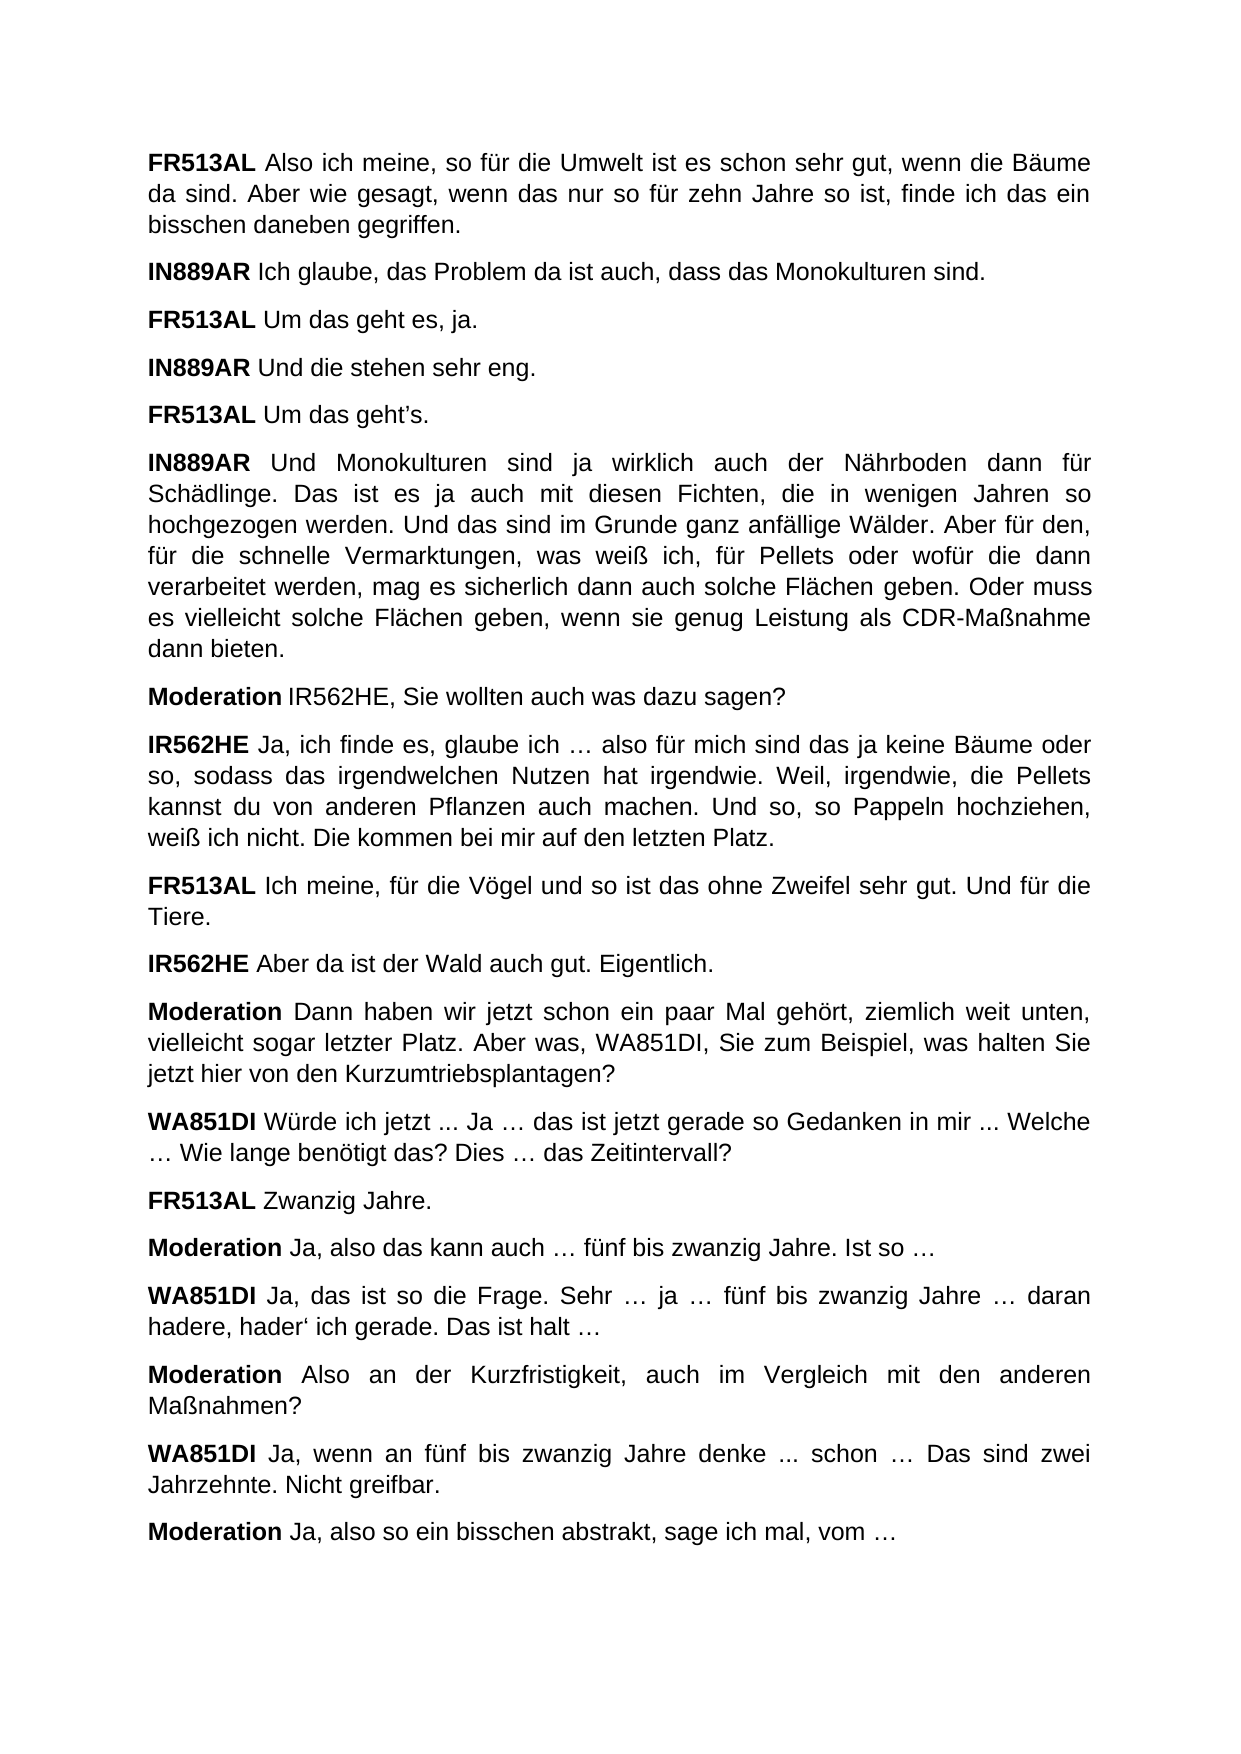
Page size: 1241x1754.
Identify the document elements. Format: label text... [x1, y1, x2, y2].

text WA851DI Ja, das ist so die Frage. Sehr … ja … fünf bis zwanzig Jahre … daran hadere, hader‘ ich gerade. Das ist halt … [148, 1281, 1093, 1341]
text Moderation Ja, also so ein bisschen abstrakt, sage ich mal, vom … [148, 1517, 1093, 1546]
text IN889AR Und die stehen sehr eng. [148, 353, 1093, 382]
text IN889AR Ich glaube, das Problem da ist auch, dass das Monokulturen sind. [148, 257, 1093, 286]
text FR513AL Zwanzig Jahre. [148, 1186, 1093, 1214]
text WA851DI Ja, wenn an fünf bis zwanzig Jahre denke ... schon … Das sind zwei Jahrzehnte. Nicht greifbar. [148, 1439, 1093, 1498]
text Moderation IR562HE, Sie wollten auch was dazu sagen? [148, 682, 1093, 711]
text IR562HE Aber da ist der Wald auch gut. Eigentlich. [148, 949, 1093, 978]
text Moderation Also an der Kurzfristigkeit, auch im Vergleich mit den anderen Maßnahmen? [148, 1360, 1093, 1420]
text IR562HE Ja, ich finde es, glaube ich … also für mich sind das ja keine Bäume oder so, sodass das irgendwelchen Nutzen hat irgendwie. Weil, irgendwie, die Pellets kannst du von anderen Pflanzen auch machen. Und so, so Pappeln hochziehen, weiß ich nicht. Die kommen bei mir auf den letzten Platz. [148, 730, 1093, 852]
text Moderation Ja, also das kann auch … fünf bis zwanzig Jahre. Ist so … [148, 1233, 1093, 1262]
text FR513AL Um das geht’s. [148, 401, 1093, 429]
text FR513AL Also ich meine, so für die Umwelt ist es schon sehr gut, wenn die Bäume da sind. Aber wie gesagt, wenn das nur so für zehn Jahre so ist, finde ich das ein bisschen daneben gegriffen. [148, 148, 1093, 238]
text Moderation Dann haben wir jetzt schon ein paar Mal gehört, ziemlich weit unten, vielleicht sogar letzter Platz. Aber was, WA851DI, Sie zum Beispiel, was halten Sie jetzt hier von den Kurzumtriebsplantagen? [148, 997, 1093, 1088]
text FR513AL Ich meine, für die Vögel und so ist das ohne Zweifel sehr gut. Und für die Tiere. [148, 871, 1093, 931]
text WA851DI Würde ich jetzt ... Ja … das ist jetzt gerade so Gedanken in mir ... Welche … Wie lange benötigt das? Dies … das Zeitintervall? [148, 1107, 1093, 1167]
text IN889AR Und Monokulturen sind ja wirklich auch der Nährboden dann für Schädlinge. Das ist es ja auch mit diesen Fichten, die in wenigen Jahren so hochgezogen werden. Und das sind im Grunde ganz anfällige Wälder. Aber für den, für die schnelle Vermarktungen, was weiß ich, für Pellets oder wofür die dann verarbeitet werden, mag es sicherlich dann auch solche Flächen geben. Oder muss es vielleicht solche Flächen geben, wenn sie genug Leistung als CDR-Maßnahme dann bieten. [148, 448, 1093, 663]
text FR513AL Um das geht es, ja. [148, 305, 1093, 334]
